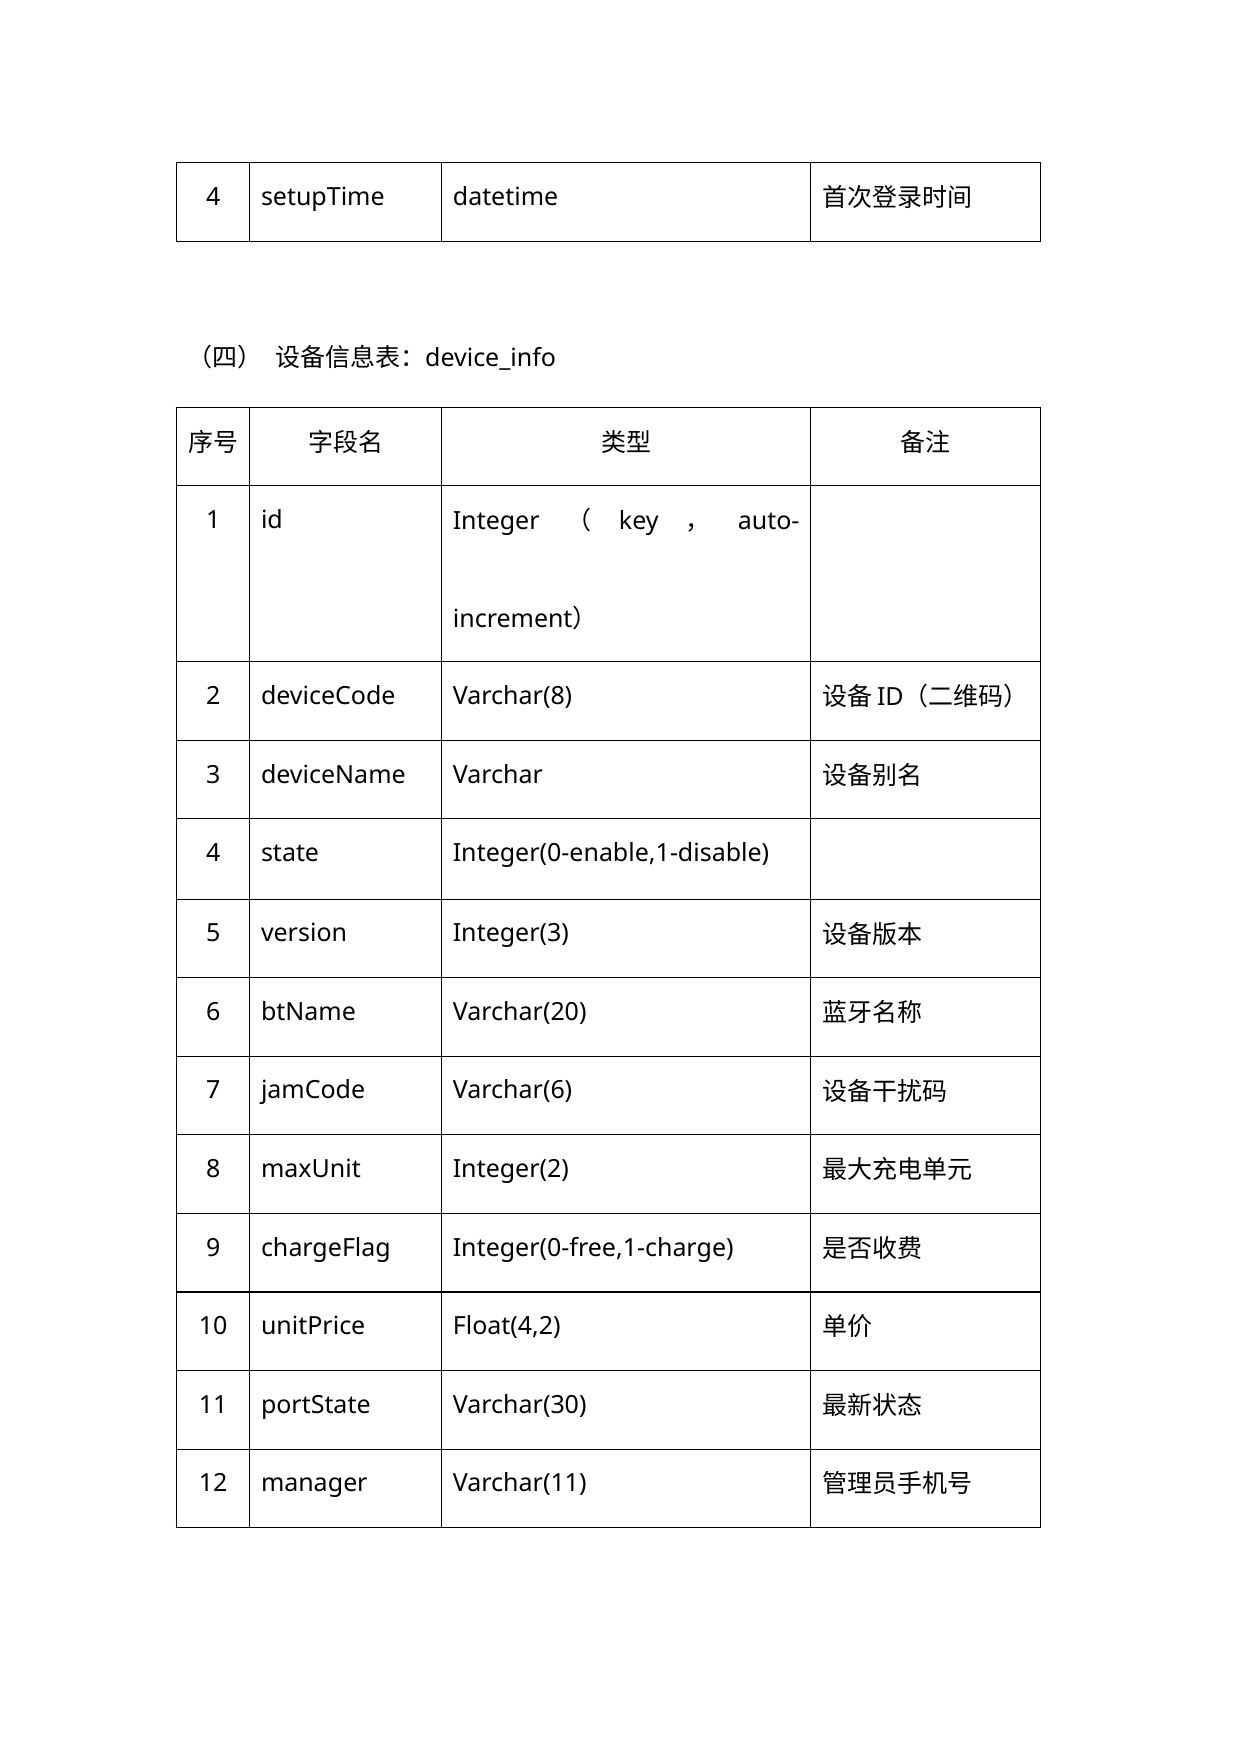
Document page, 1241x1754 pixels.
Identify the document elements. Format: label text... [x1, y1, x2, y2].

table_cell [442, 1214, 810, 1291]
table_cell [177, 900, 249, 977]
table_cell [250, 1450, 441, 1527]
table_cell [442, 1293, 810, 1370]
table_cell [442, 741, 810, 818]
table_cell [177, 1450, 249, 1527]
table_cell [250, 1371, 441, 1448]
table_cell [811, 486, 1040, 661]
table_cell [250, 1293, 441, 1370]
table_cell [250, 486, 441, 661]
list 设备信息表：device_info [187, 323, 1053, 388]
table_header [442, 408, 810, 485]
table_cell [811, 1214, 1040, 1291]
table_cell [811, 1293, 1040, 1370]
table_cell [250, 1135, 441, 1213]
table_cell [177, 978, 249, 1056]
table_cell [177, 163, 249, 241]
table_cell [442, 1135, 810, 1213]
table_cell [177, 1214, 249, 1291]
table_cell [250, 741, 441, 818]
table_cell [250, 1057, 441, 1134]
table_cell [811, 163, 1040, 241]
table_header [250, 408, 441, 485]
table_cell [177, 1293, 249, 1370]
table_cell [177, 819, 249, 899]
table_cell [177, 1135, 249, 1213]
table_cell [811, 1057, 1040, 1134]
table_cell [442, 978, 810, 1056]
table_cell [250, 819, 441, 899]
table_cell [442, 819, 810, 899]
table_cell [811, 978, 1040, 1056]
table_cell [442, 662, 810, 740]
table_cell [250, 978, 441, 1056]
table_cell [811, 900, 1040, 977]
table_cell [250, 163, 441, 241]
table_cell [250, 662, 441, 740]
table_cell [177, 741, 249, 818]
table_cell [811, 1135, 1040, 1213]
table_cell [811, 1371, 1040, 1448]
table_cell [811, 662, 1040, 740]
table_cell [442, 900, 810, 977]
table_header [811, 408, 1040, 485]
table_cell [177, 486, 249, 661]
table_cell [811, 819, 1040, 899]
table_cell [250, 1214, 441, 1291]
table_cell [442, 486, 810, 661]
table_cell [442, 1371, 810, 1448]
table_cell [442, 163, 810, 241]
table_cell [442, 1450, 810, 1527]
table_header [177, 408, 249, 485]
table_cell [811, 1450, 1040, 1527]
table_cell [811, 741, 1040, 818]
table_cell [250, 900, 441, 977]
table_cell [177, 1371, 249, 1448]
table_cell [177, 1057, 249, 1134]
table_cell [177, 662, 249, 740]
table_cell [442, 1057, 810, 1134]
